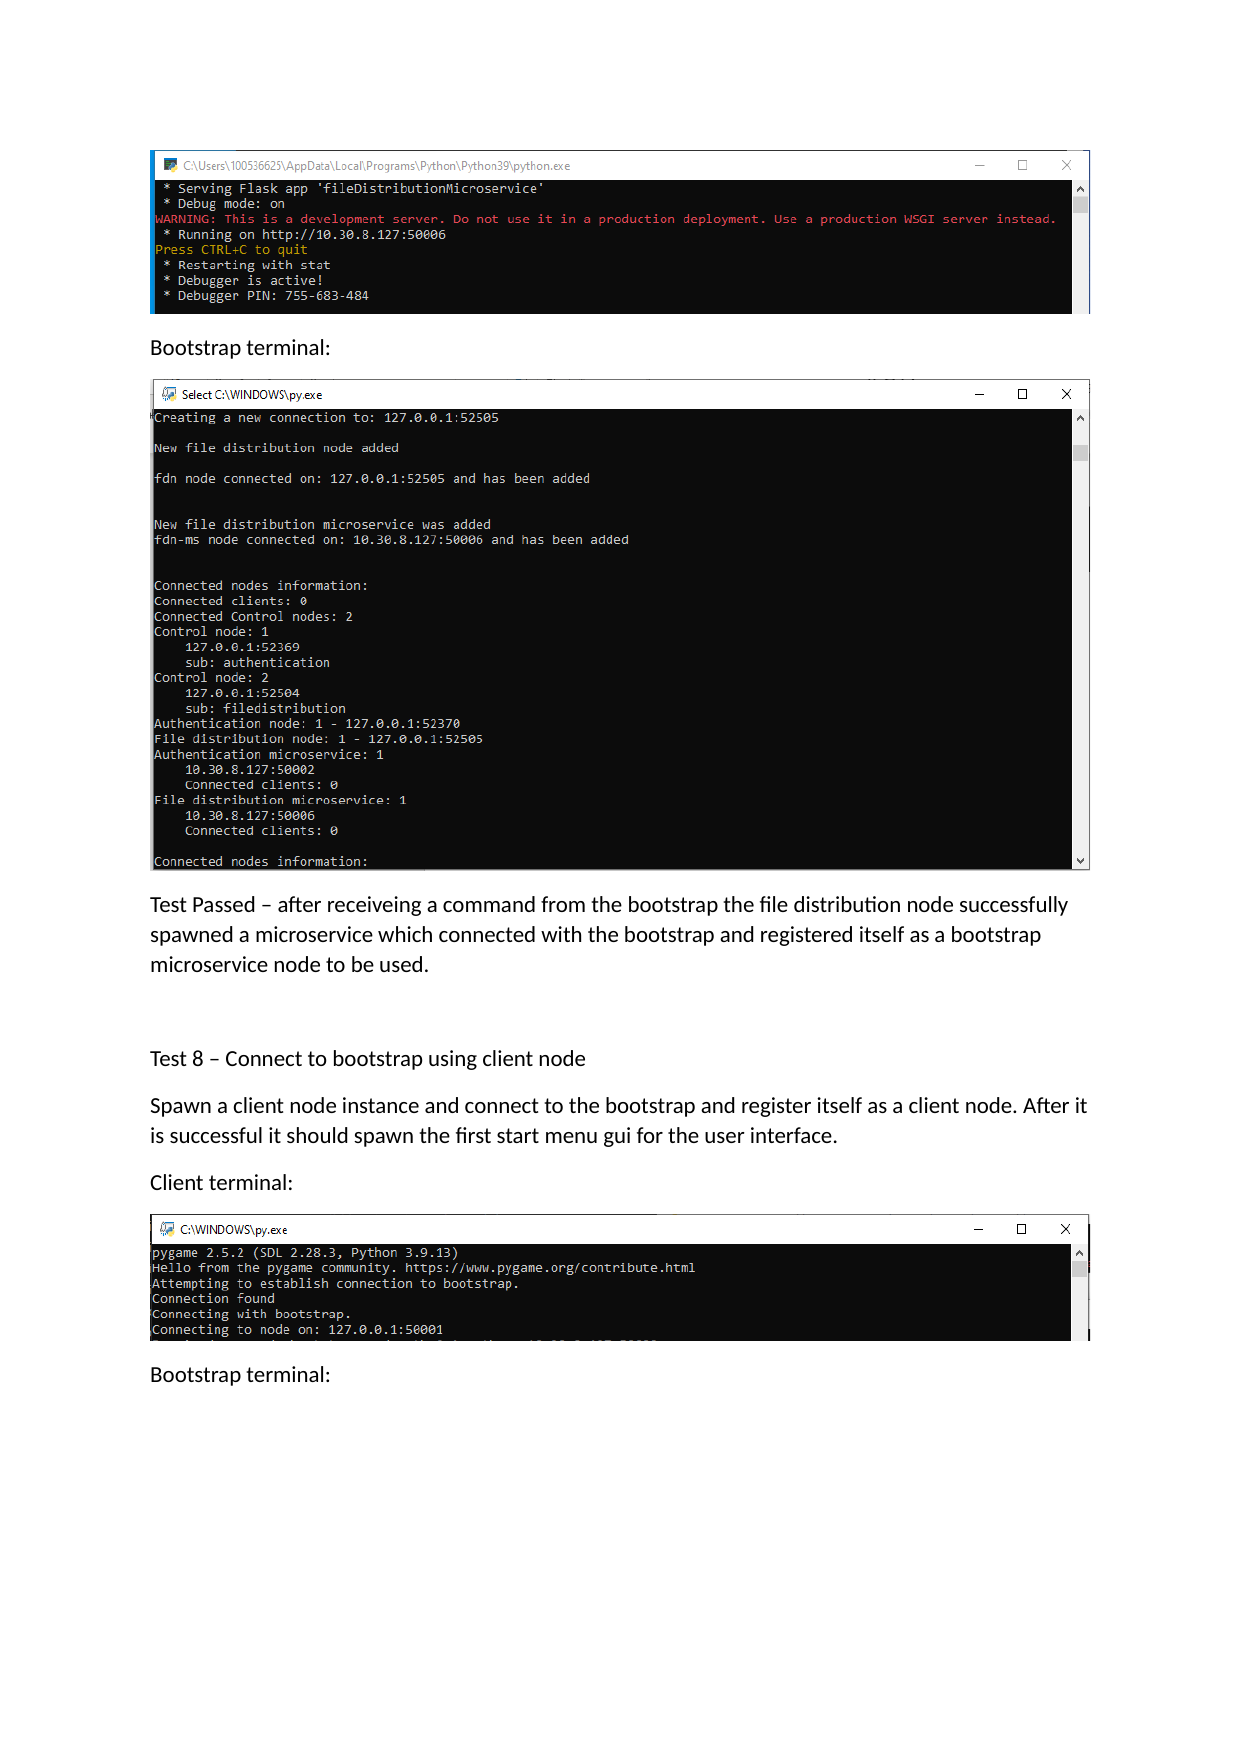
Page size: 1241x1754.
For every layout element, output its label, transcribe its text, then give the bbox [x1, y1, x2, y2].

text Spawn a client node instance and connect to the bootstrap and register itself as a client node. After it is successful it should spawn the first start menu gui for the user interface. [150, 1091, 1090, 1149]
picture [150, 379, 1091, 871]
picture [150, 150, 1091, 314]
text Bootstrap terminal: [150, 333, 1090, 361]
text Bootstrap terminal: [150, 1360, 1090, 1388]
picture [150, 1214, 1091, 1341]
text Test 8 – Connect to bootstrap using client node [150, 1044, 1090, 1072]
text Client terminal: [150, 1168, 1090, 1196]
text Test Passed – after receiveing a command from the bootstrap the file distribution node successfully spawned a microservice which connected with the bootstrap and registered itself as a bootstrap microservice node to be used. [150, 890, 1090, 978]
